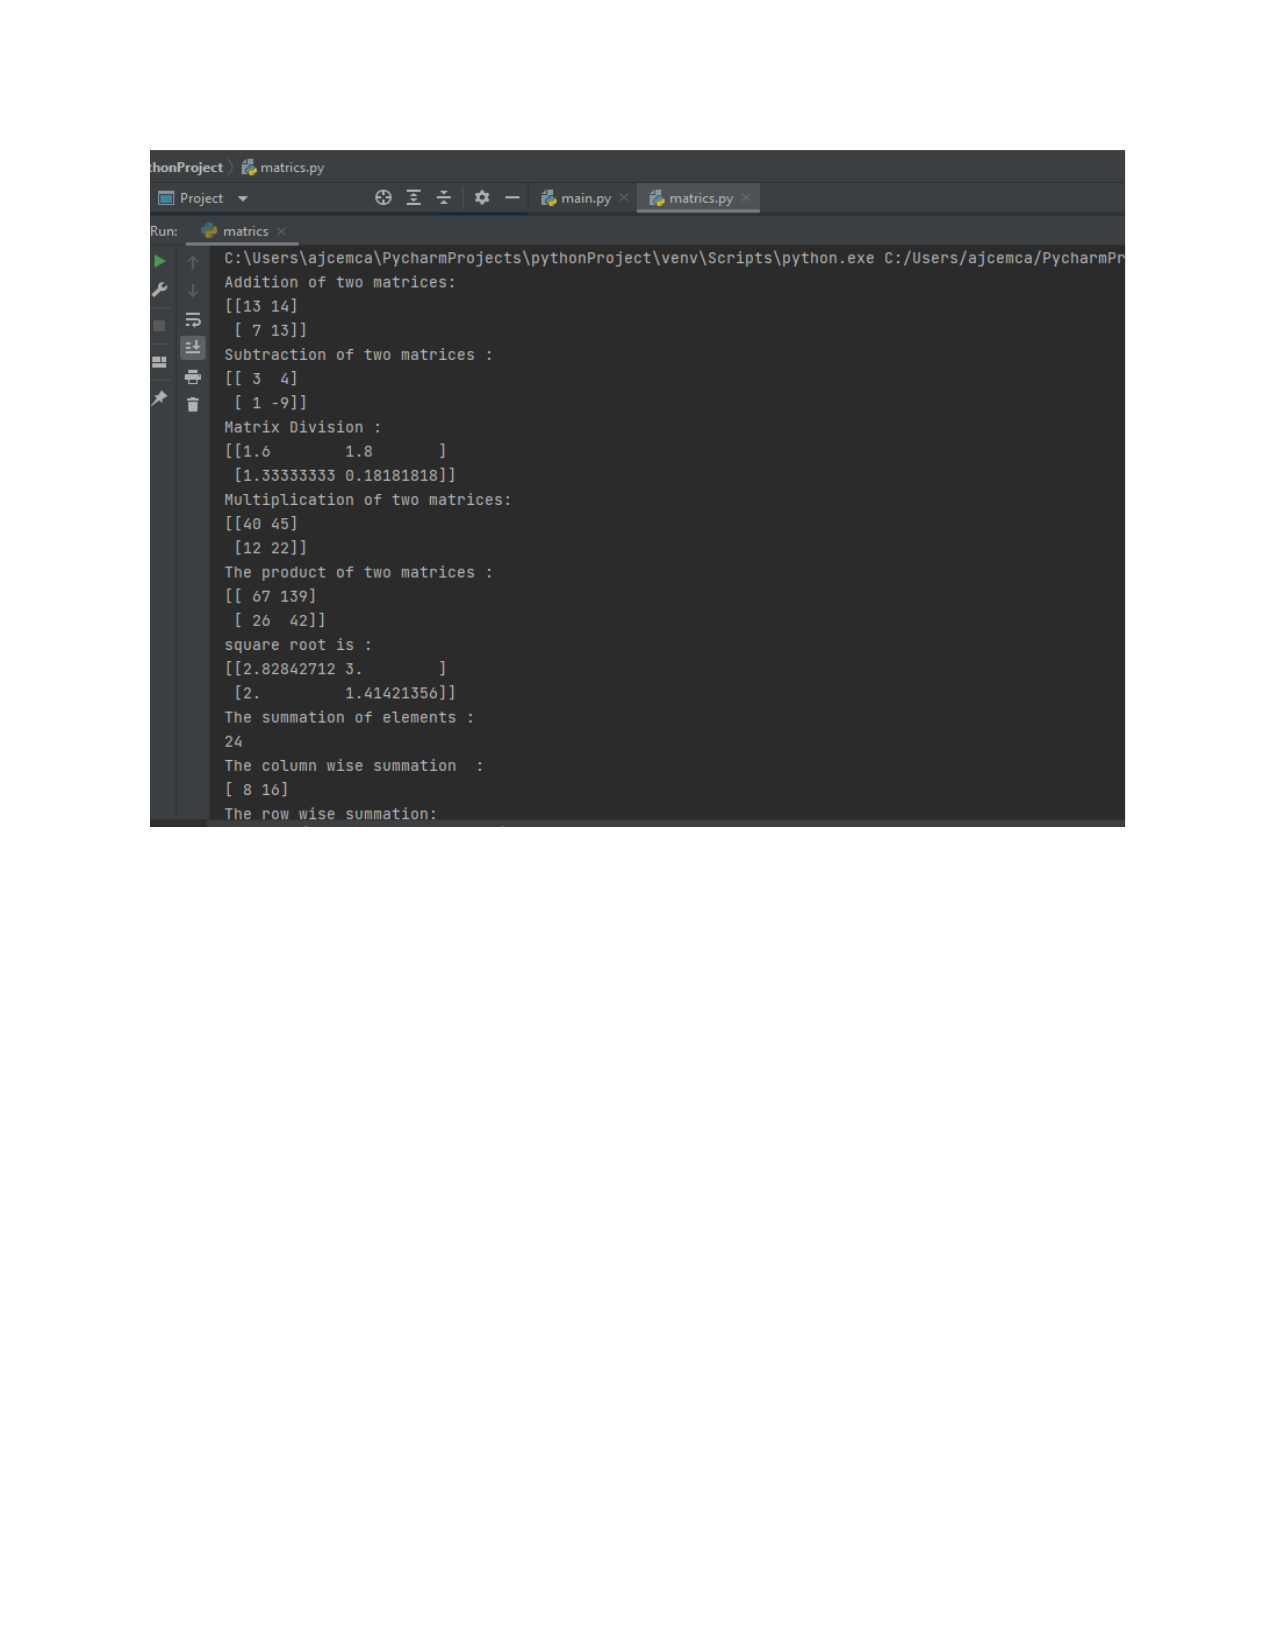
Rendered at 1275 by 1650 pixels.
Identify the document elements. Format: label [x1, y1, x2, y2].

picture [150, 150, 1125, 827]
